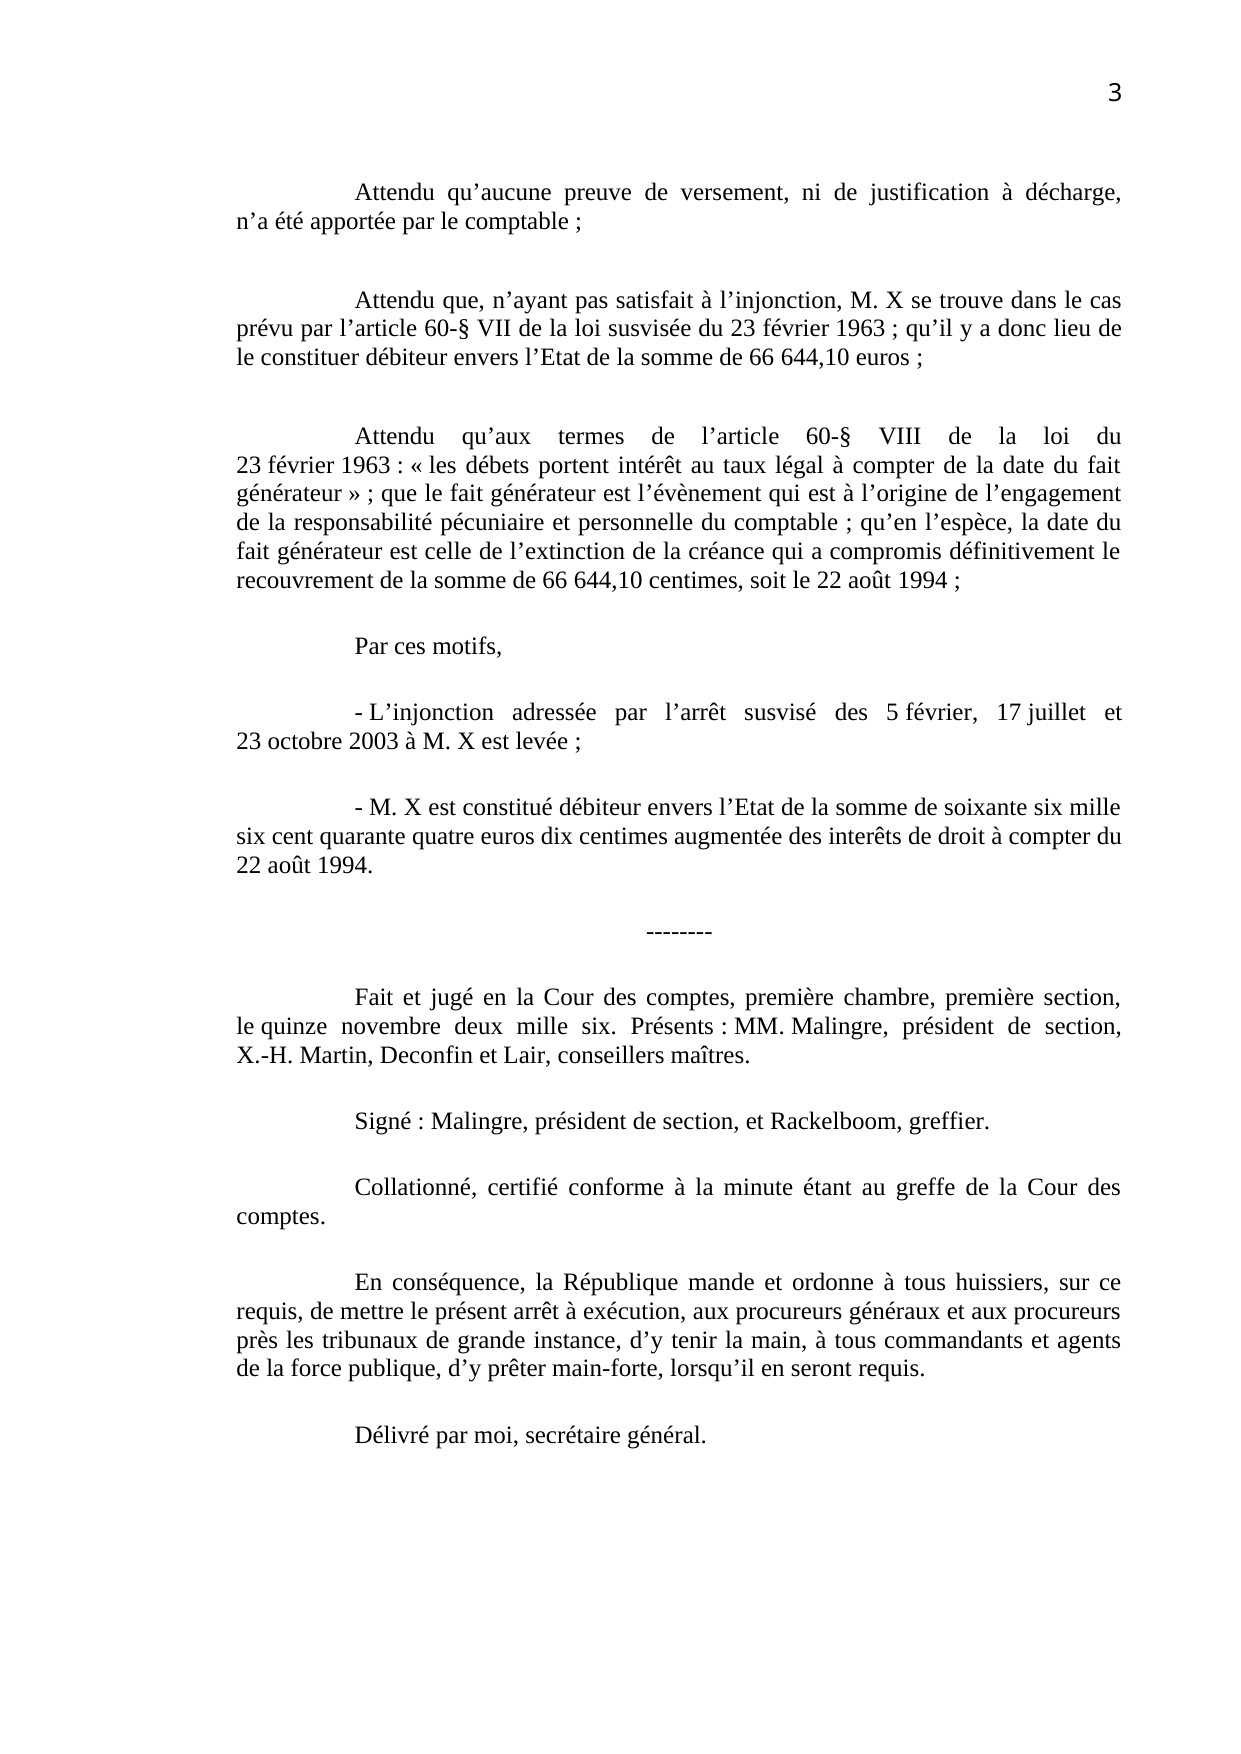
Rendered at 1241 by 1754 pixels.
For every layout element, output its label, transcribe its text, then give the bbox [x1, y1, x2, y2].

text - L’injonction adressée par l’arrêt susvisé des 5 février, 17 juillet et 23 octobre 2003 à M. X est levée ; [236, 697, 1122, 755]
text Délivré par moi, secrétaire général. [236, 1420, 1122, 1448]
text Par ces motifs, [236, 631, 1122, 660]
text Attendu qu’aucune preuve de versement, ni de justification à décharge, n’a été apportée par le comptable ; [236, 177, 1122, 235]
text Attendu que, n’ayant pas satisfait à l’injonction, M. X se trouve dans le cas prévu par l’article 60-§ VII de la loi susvisée du 23 février 1963 ; qu’il y a donc lieu de le constituer débiteur envers l’Etat de la somme de 66 644,10 euros ; [236, 285, 1122, 371]
text Collationné, certifié conforme à la minute étant au greffe de la Cour des comptes. [236, 1172, 1122, 1230]
text Fait et jugé en la Cour des comptes, première chambre, première section, le quinze novembre deux mille six. Présents : MM. Malingre, président de section, X.-H. Martin, Deconfin et Lair, conseillers maîtres. [236, 982, 1122, 1068]
text En conséquence, la République mande et ordonne à tous huissiers, sur ce requis, de mettre le présent arrêt à exécution, aux procureurs généraux et aux procureurs près les tribunaux de grande instance, d’y tenir la main, à tous commandants et agents de la force publique, d’y prêter main-forte, lorsqu’il en seront requis. [236, 1267, 1122, 1382]
text -------- [236, 916, 1122, 945]
text - M. X est constitué débiteur envers l’Etat de la somme de soixante six mille six cent quarante quatre euros dix centimes augmentée des interêts de droit à compter du 22 août 1994. [236, 792, 1122, 878]
text Attendu qu’aux termes de l’article 60-§ VIII de la loi du 23 février 1963 : « les débets portent intérêt au taux légal à compter de la date du fait générateur » ; que le fait générateur est l’évènement qui est à l’origine de l’engagement de la responsabilité pécuniaire et personnelle du comptable ; qu’en l’espèce, la date du fait générateur est celle de l’extinction de la créance qui a compromis définitivement le recouvrement de la somme de 66 644,10 centimes, soit le 22 août 1994 ; [236, 421, 1122, 593]
text Signé : Malingre, président de section, et Rackelboom, greffier. [236, 1106, 1122, 1135]
